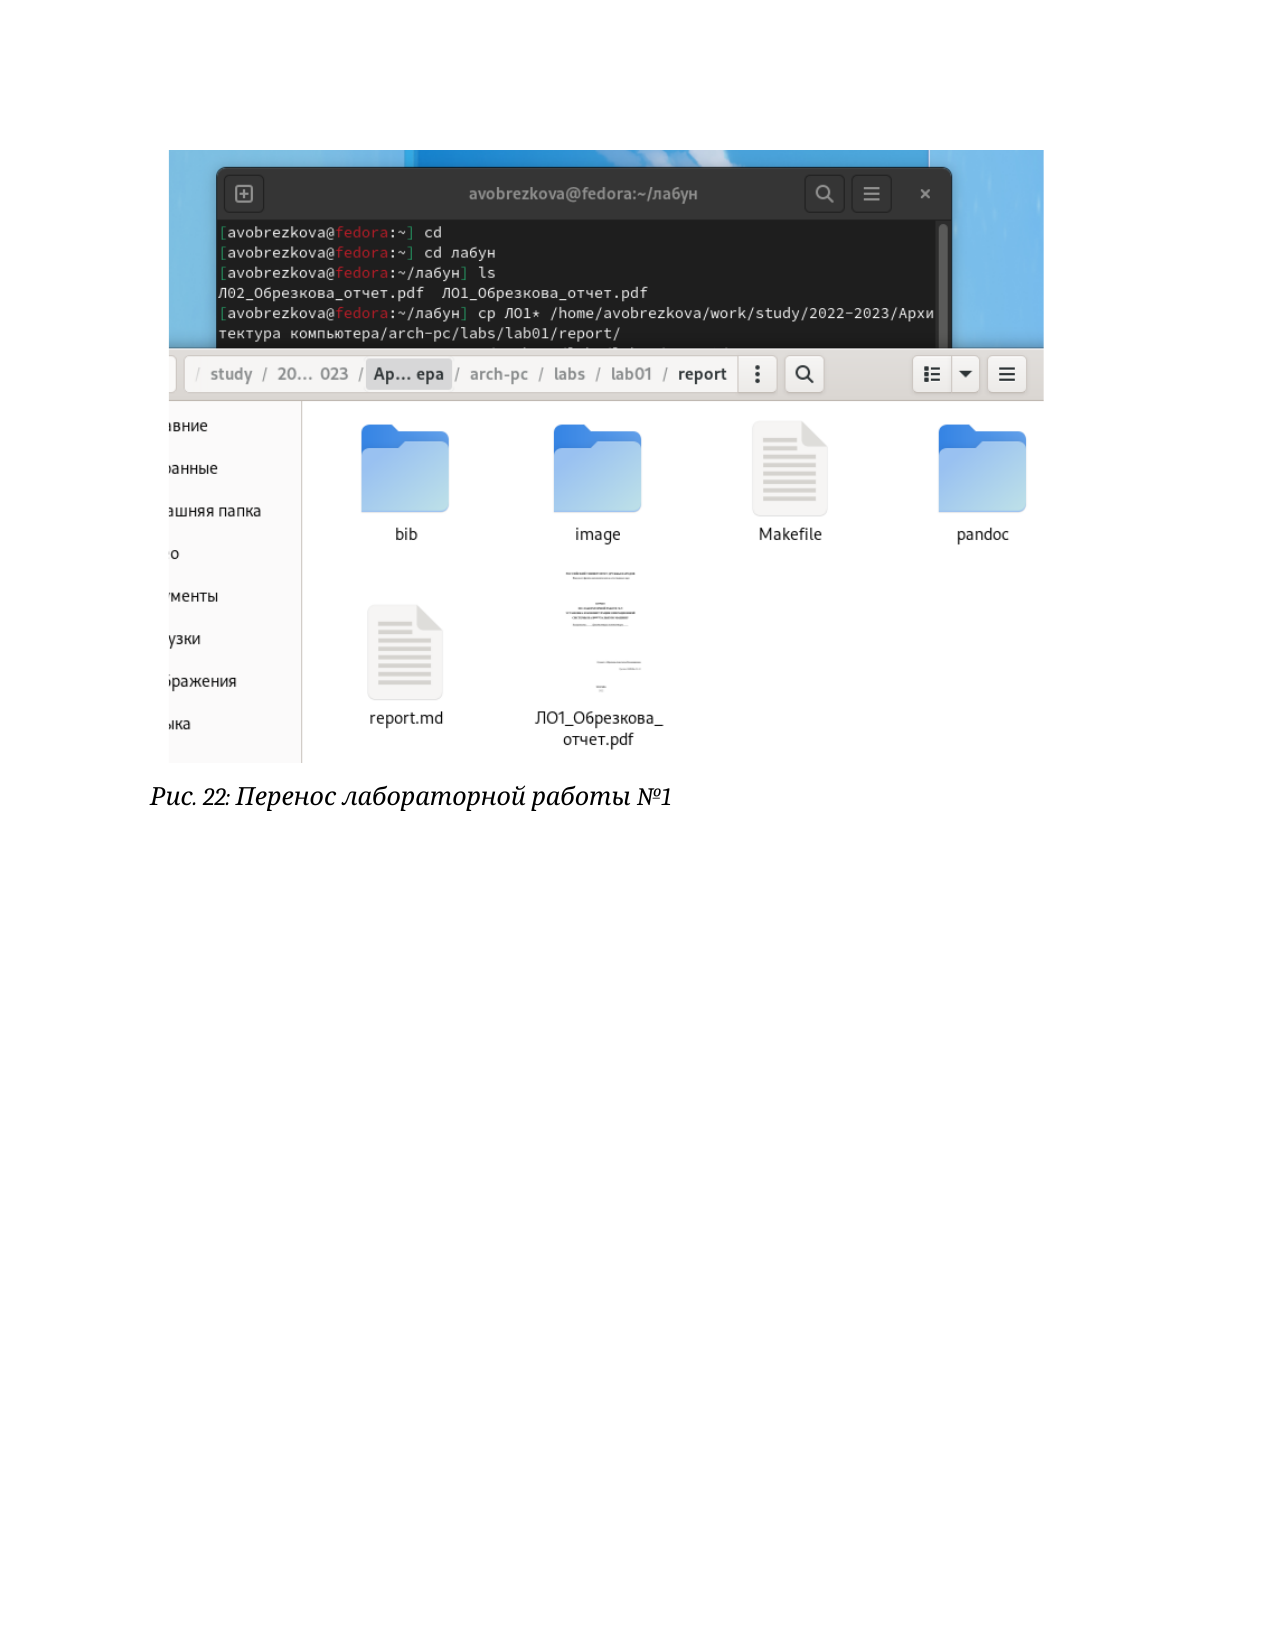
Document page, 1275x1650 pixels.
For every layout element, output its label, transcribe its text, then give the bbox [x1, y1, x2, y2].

picture [168, 150, 1044, 763]
text Рис. 22: Перенос лабораторной работы №1 [150, 783, 1125, 812]
